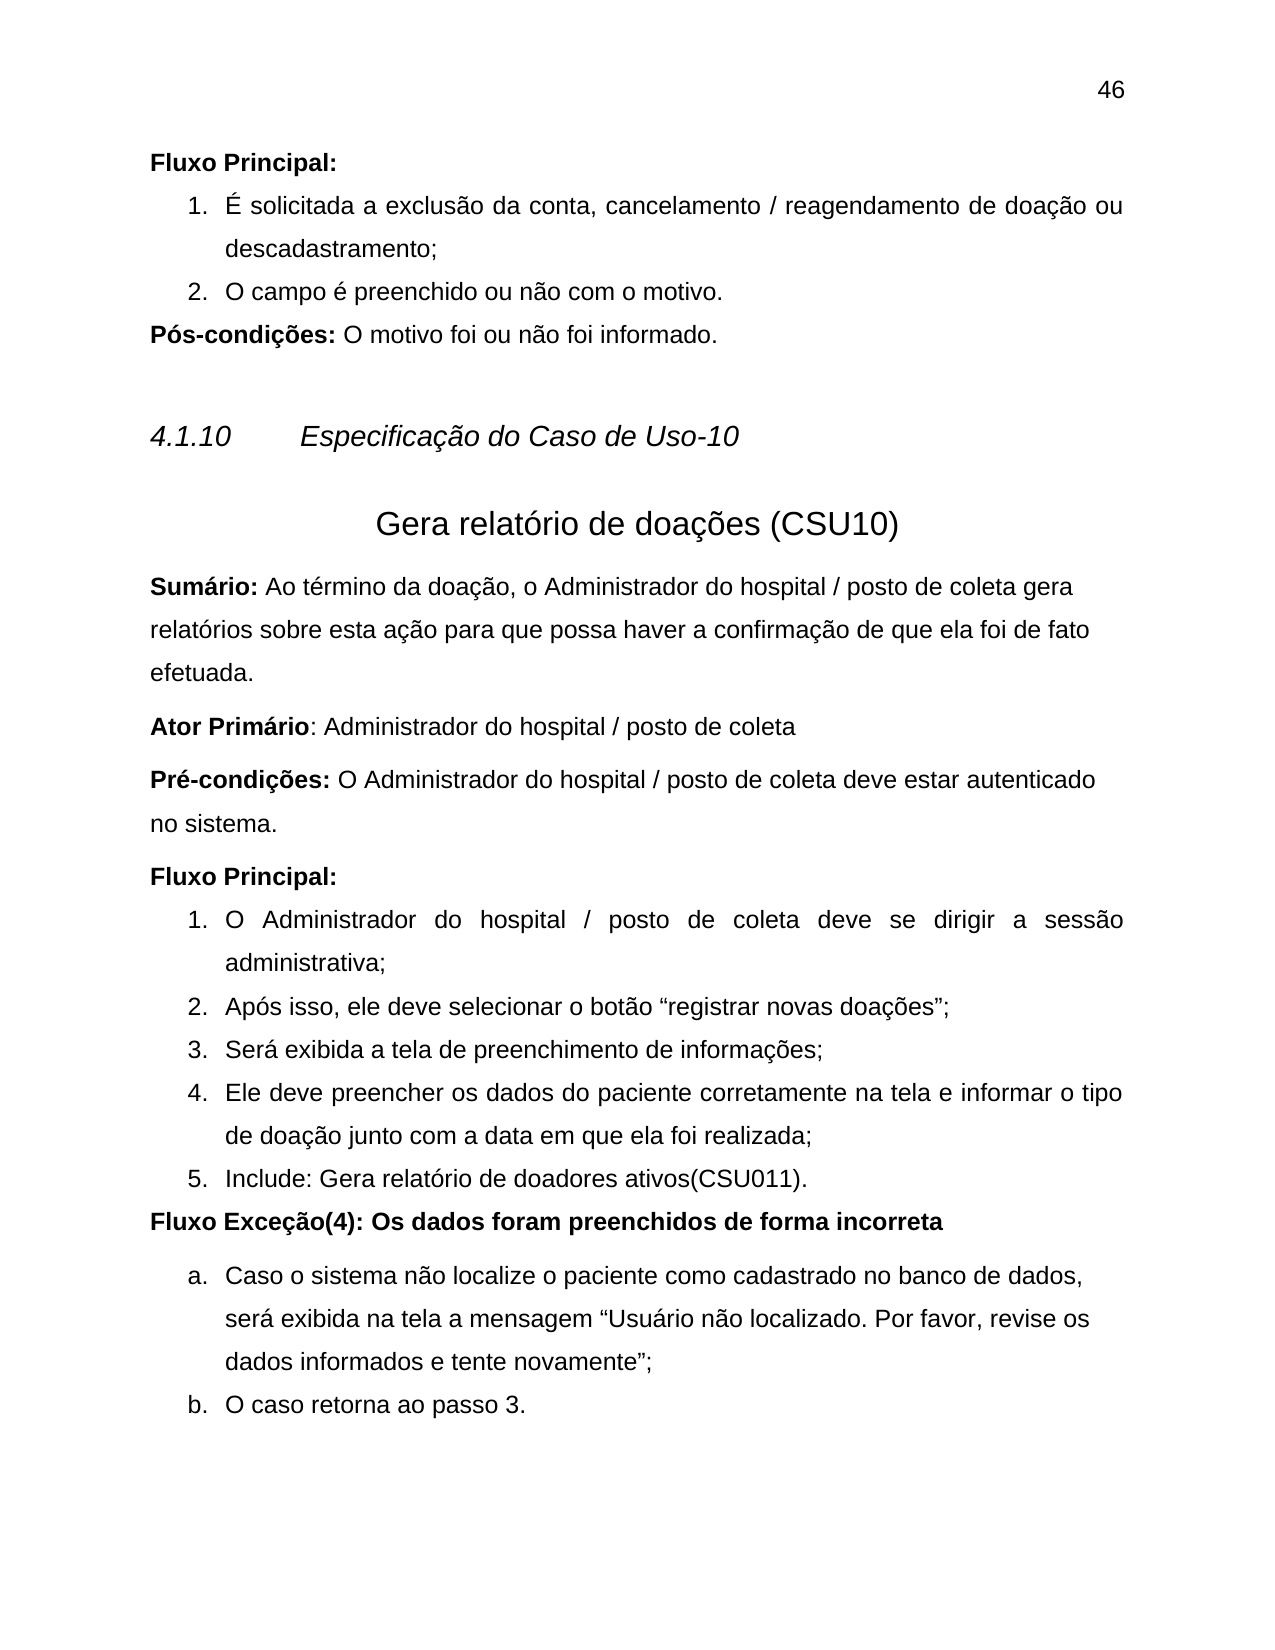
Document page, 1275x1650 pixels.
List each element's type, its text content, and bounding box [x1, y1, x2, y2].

text Pré-condições: O Administrador do hospital / posto de coleta deve estar autenticado no sistema. [150, 766, 1125, 837]
text Gera relatório de doações (CSU10) [150, 504, 1125, 543]
list O caso retorna ao passo 3. [187, 1390, 1125, 1419]
list Ele deve preencher os dados do paciente corretamente na tela e informar o tipo de doação junto com a data em que ela foi realizada; [187, 1078, 1125, 1150]
list Caso o sistema não localize o paciente como cadastrado no banco de dados, será exibida na tela a mensagem “Usuário não localizado. Por favor, revise os dados informados e tente novamente”; [187, 1261, 1125, 1376]
list É solicitada a exclusão da conta, cancelamento / reagendamento de doação ou descadastramento; [187, 191, 1125, 263]
list Será exibida a tela de preenchimento de informações; [187, 1035, 1125, 1063]
text Pós-condições: O motivo foi ou não foi informado. [150, 320, 1125, 349]
subtitle Especificação do Caso de Uso-10 [150, 419, 1125, 452]
list Include: Gera relatório de doadores ativos(CSU011). [187, 1164, 1125, 1193]
list O campo é preenchido ou não com o motivo. [187, 277, 1125, 306]
text Sumário: Ao término da doação, o Administrador do hospital / posto de coleta gera relatórios sobre esta ação para que possa haver a confirmação de que ela foi de fato efetuada. [150, 572, 1125, 687]
text Fluxo Principal: [150, 862, 1125, 891]
list Após isso, ele deve selecionar o botão “registrar novas doações”; [187, 992, 1125, 1020]
text Fluxo Exceção(4): Os dados foram preenchidos de forma incorreta [150, 1207, 1125, 1236]
text Ator Primário: Administrador do hospital / posto de coleta [150, 712, 1125, 741]
text Fluxo Principal: [150, 148, 1125, 176]
list O Administrador do hospital / posto de coleta deve se dirigir a sessão administrativa; [187, 905, 1125, 977]
